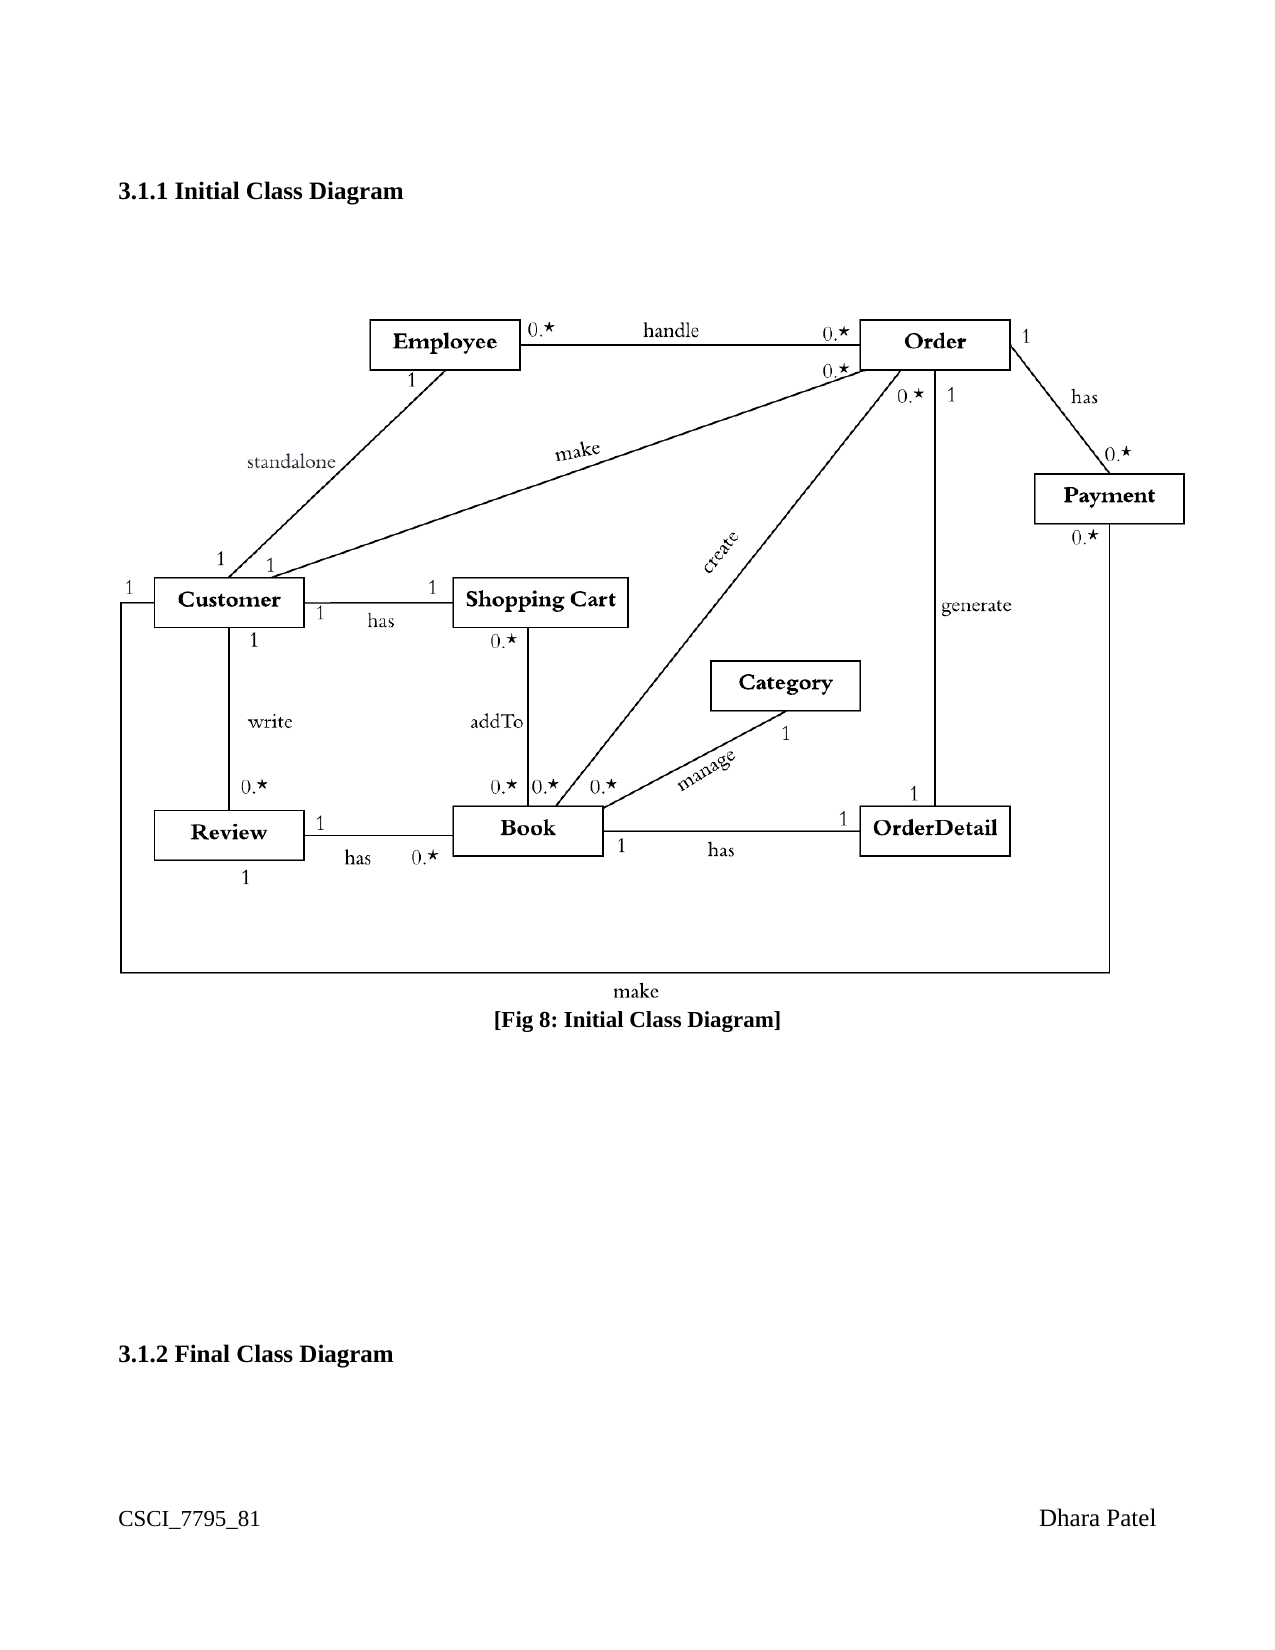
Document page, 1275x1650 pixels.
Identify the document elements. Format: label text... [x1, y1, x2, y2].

text [Fig 8: Initial Class Diagram] [118, 1007, 1157, 1032]
picture [105, 278, 1199, 1007]
text 3.1.2 Final Class Diagram [118, 1339, 1157, 1368]
text 3.1.1 Initial Class Diagram [118, 176, 1157, 205]
